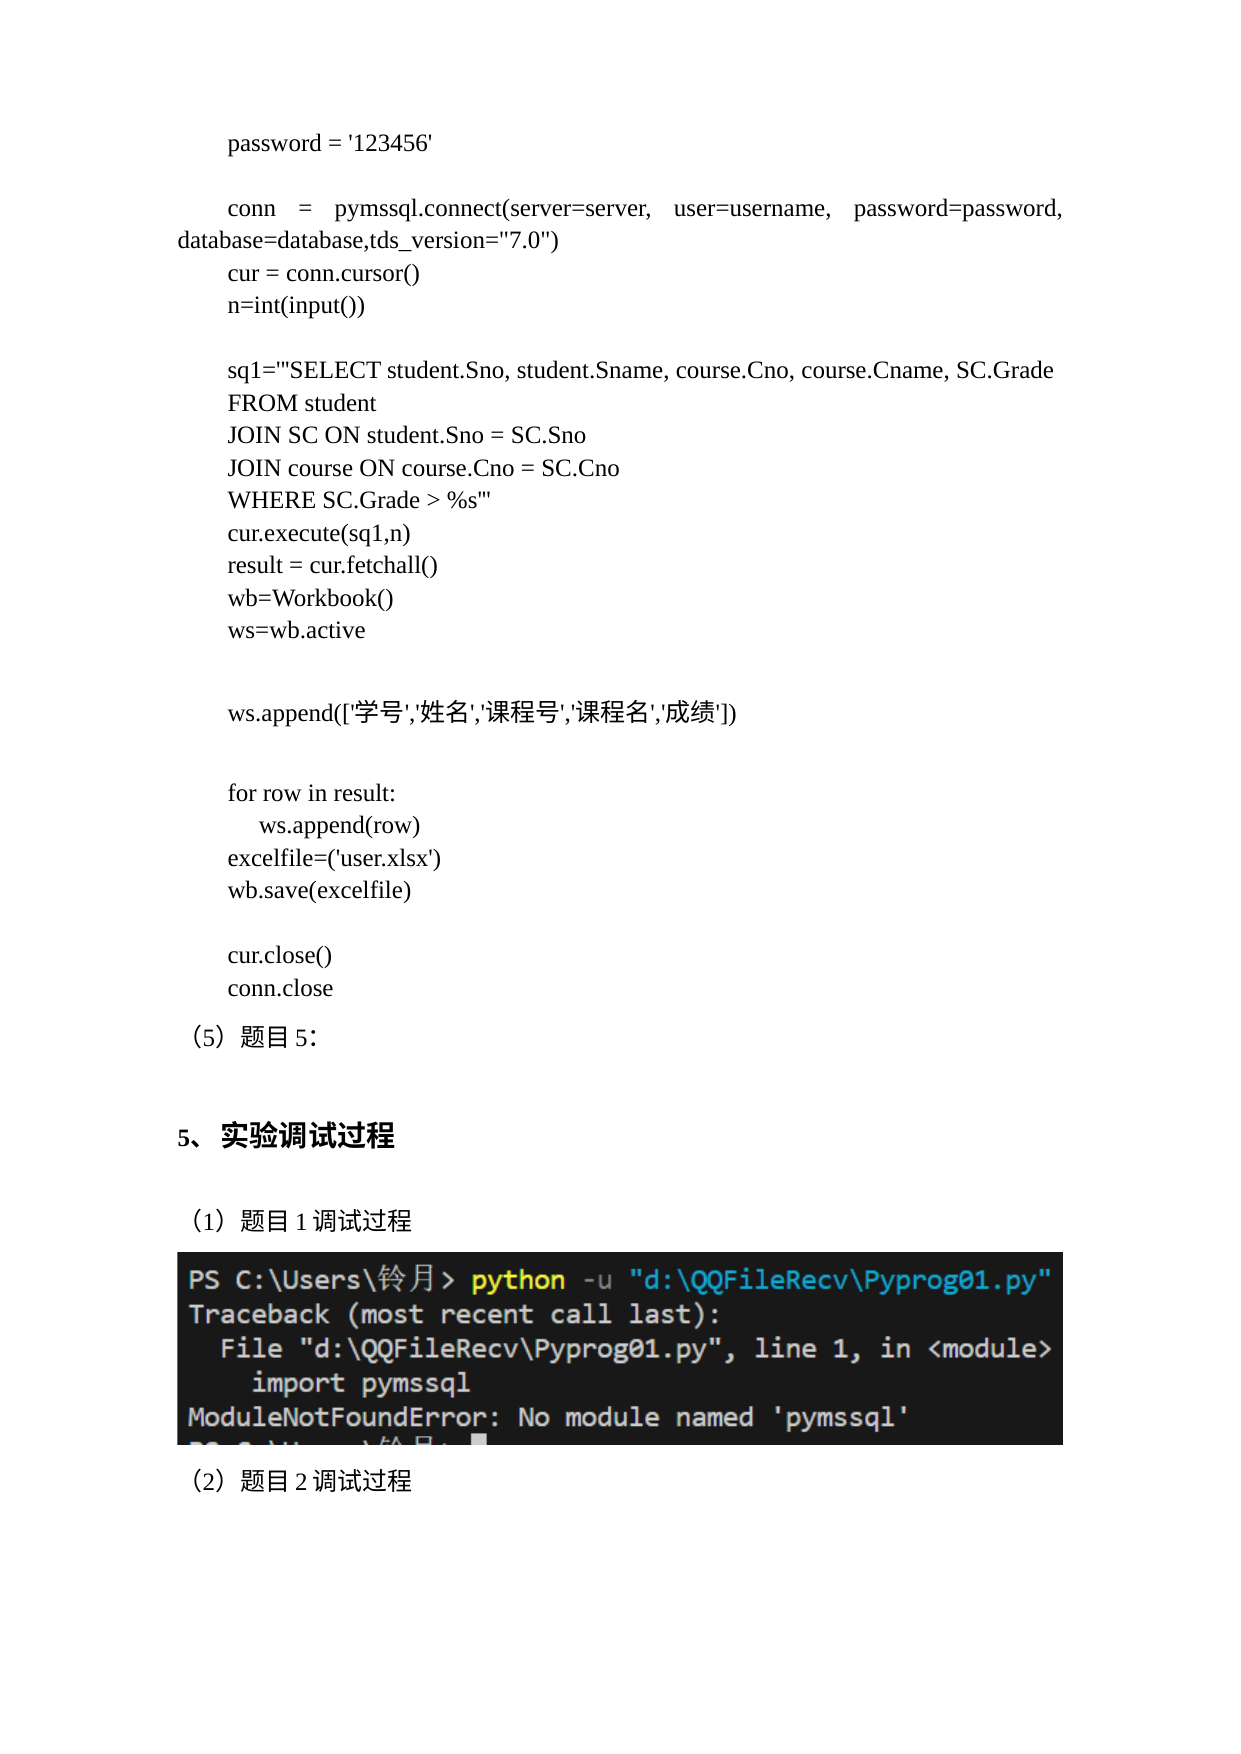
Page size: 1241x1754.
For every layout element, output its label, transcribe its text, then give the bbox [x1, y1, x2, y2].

text n=int(input()) [177, 288, 1063, 321]
text excelfile=('user.xlsx') [177, 841, 1063, 873]
text （1）题目1调试过程 [177, 1187, 1063, 1252]
text password = '123456' [177, 126, 1063, 158]
text cur.execute(sq1,n) [177, 516, 1063, 548]
text JOIN course ON course.Cno = SC.Cno [177, 451, 1063, 483]
picture [177, 1252, 1063, 1445]
text conn = pymssql.connect(server=server, user=username, password=password, database=database,tds_version="7.0") [177, 191, 1063, 256]
text （5）题目5： [177, 1003, 1063, 1068]
text sq1='''SELECT student.Sno, student.Sname, course.Cno, course.Cname, SC.Grade [177, 353, 1063, 386]
text wb.save(excelfile) [177, 873, 1063, 906]
text result = cur.fetchall() [177, 548, 1063, 581]
text （2）题目2调试过程 [177, 1445, 1063, 1512]
text WHERE SC.Grade > %s''' [177, 483, 1063, 516]
text cur = conn.cursor() [177, 256, 1063, 288]
text for row in result: [177, 776, 1063, 808]
text FROM student [177, 386, 1063, 418]
text cur.close() [177, 938, 1063, 971]
list 实验调试过程 [177, 1101, 1063, 1166]
text wb=Workbook() [177, 581, 1063, 613]
text ws.append(['学号','姓名','课程号','课程名','成绩']) [177, 678, 1063, 743]
text conn.close [177, 971, 1063, 1003]
text JOIN SC ON student.Sno = SC.Sno [177, 418, 1063, 451]
text ws=wb.active [177, 613, 1063, 646]
text ws.append(row) [177, 808, 1063, 841]
